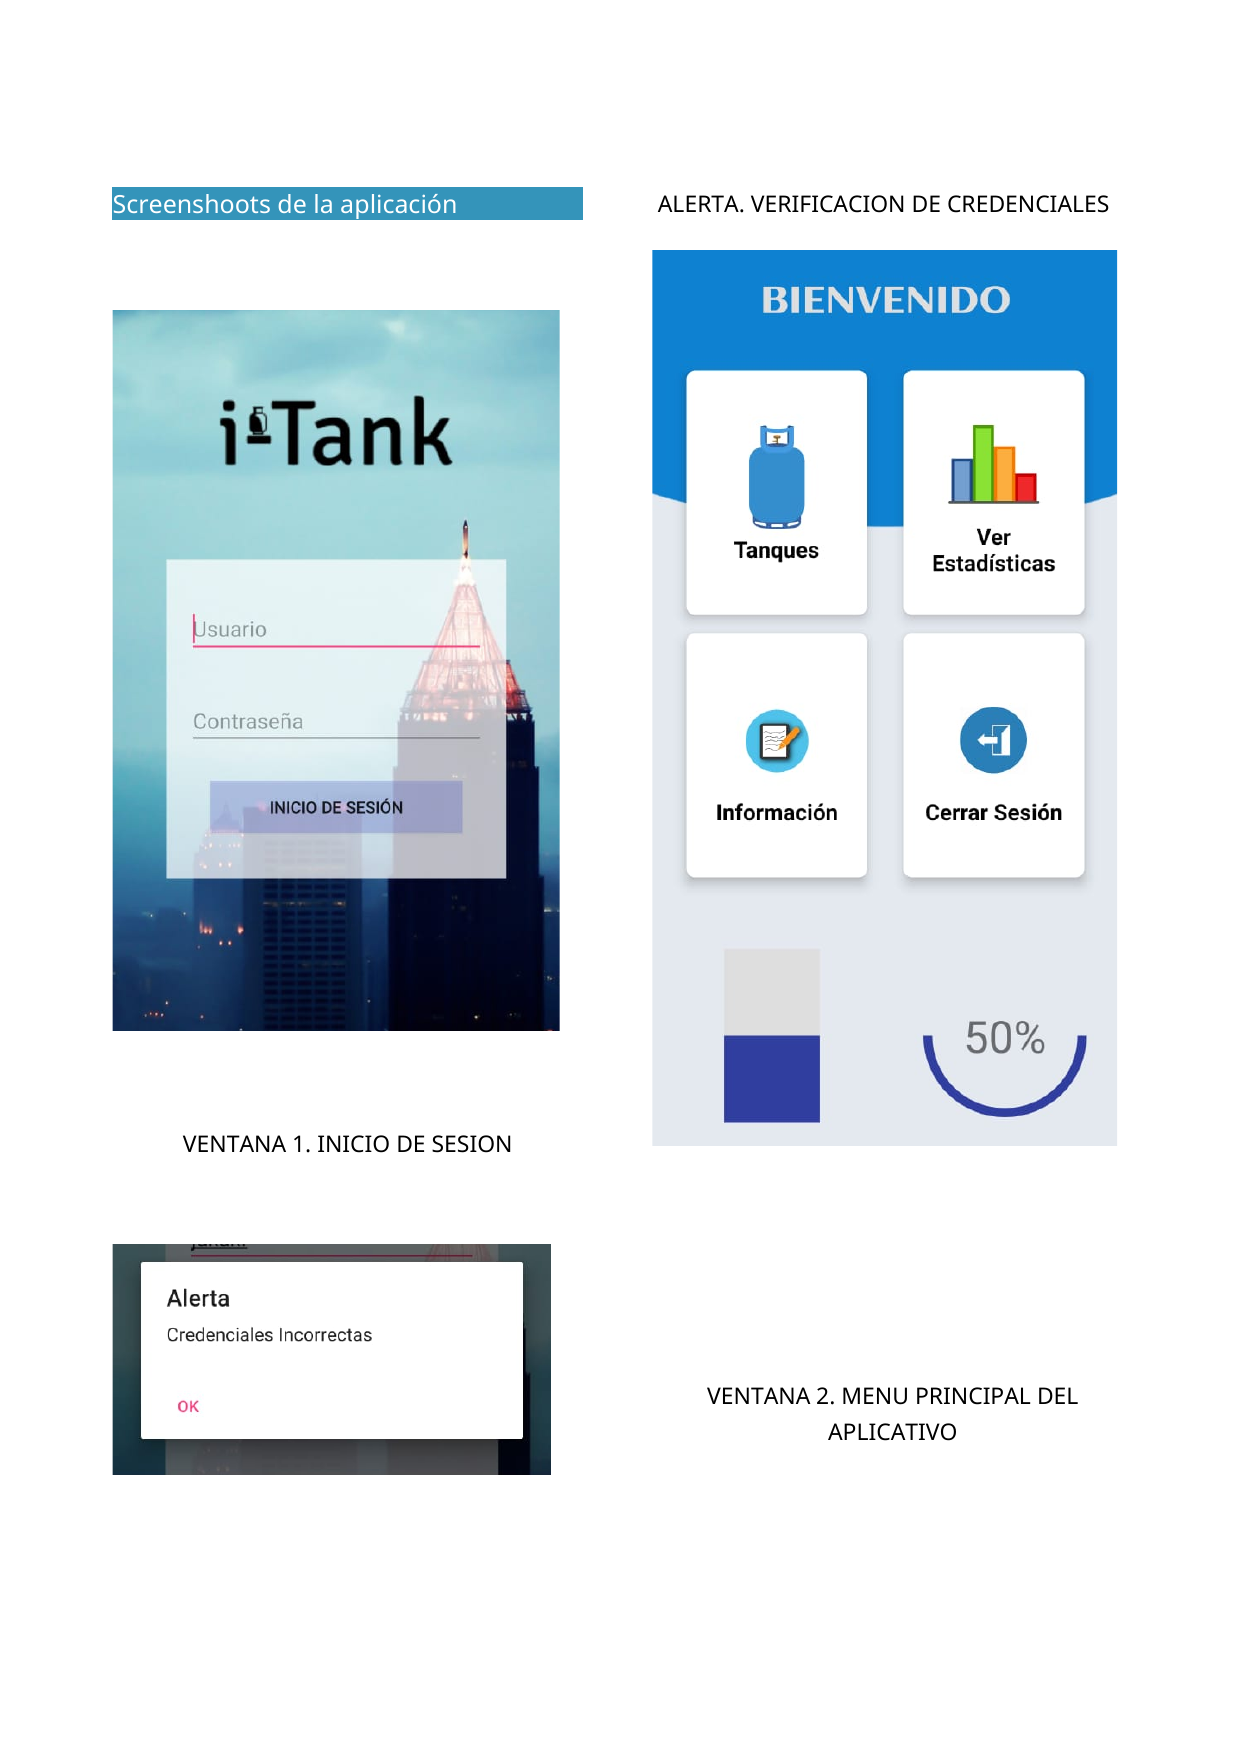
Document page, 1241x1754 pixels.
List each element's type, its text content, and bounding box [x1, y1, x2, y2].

subtitle Screenshoots de la aplicación [112, 187, 583, 220]
picture [112, 310, 560, 1031]
text VENTANA 1. INICIO DE SESION [112, 1128, 583, 1159]
picture [652, 250, 1118, 1146]
picture [112, 1244, 551, 1475]
text VENTANA 2. MENU PRINCIPAL DEL APLICATIVO [658, 1380, 1128, 1447]
text ALERTA. VERIFICACION DE CREDENCIALES [658, 187, 1128, 219]
